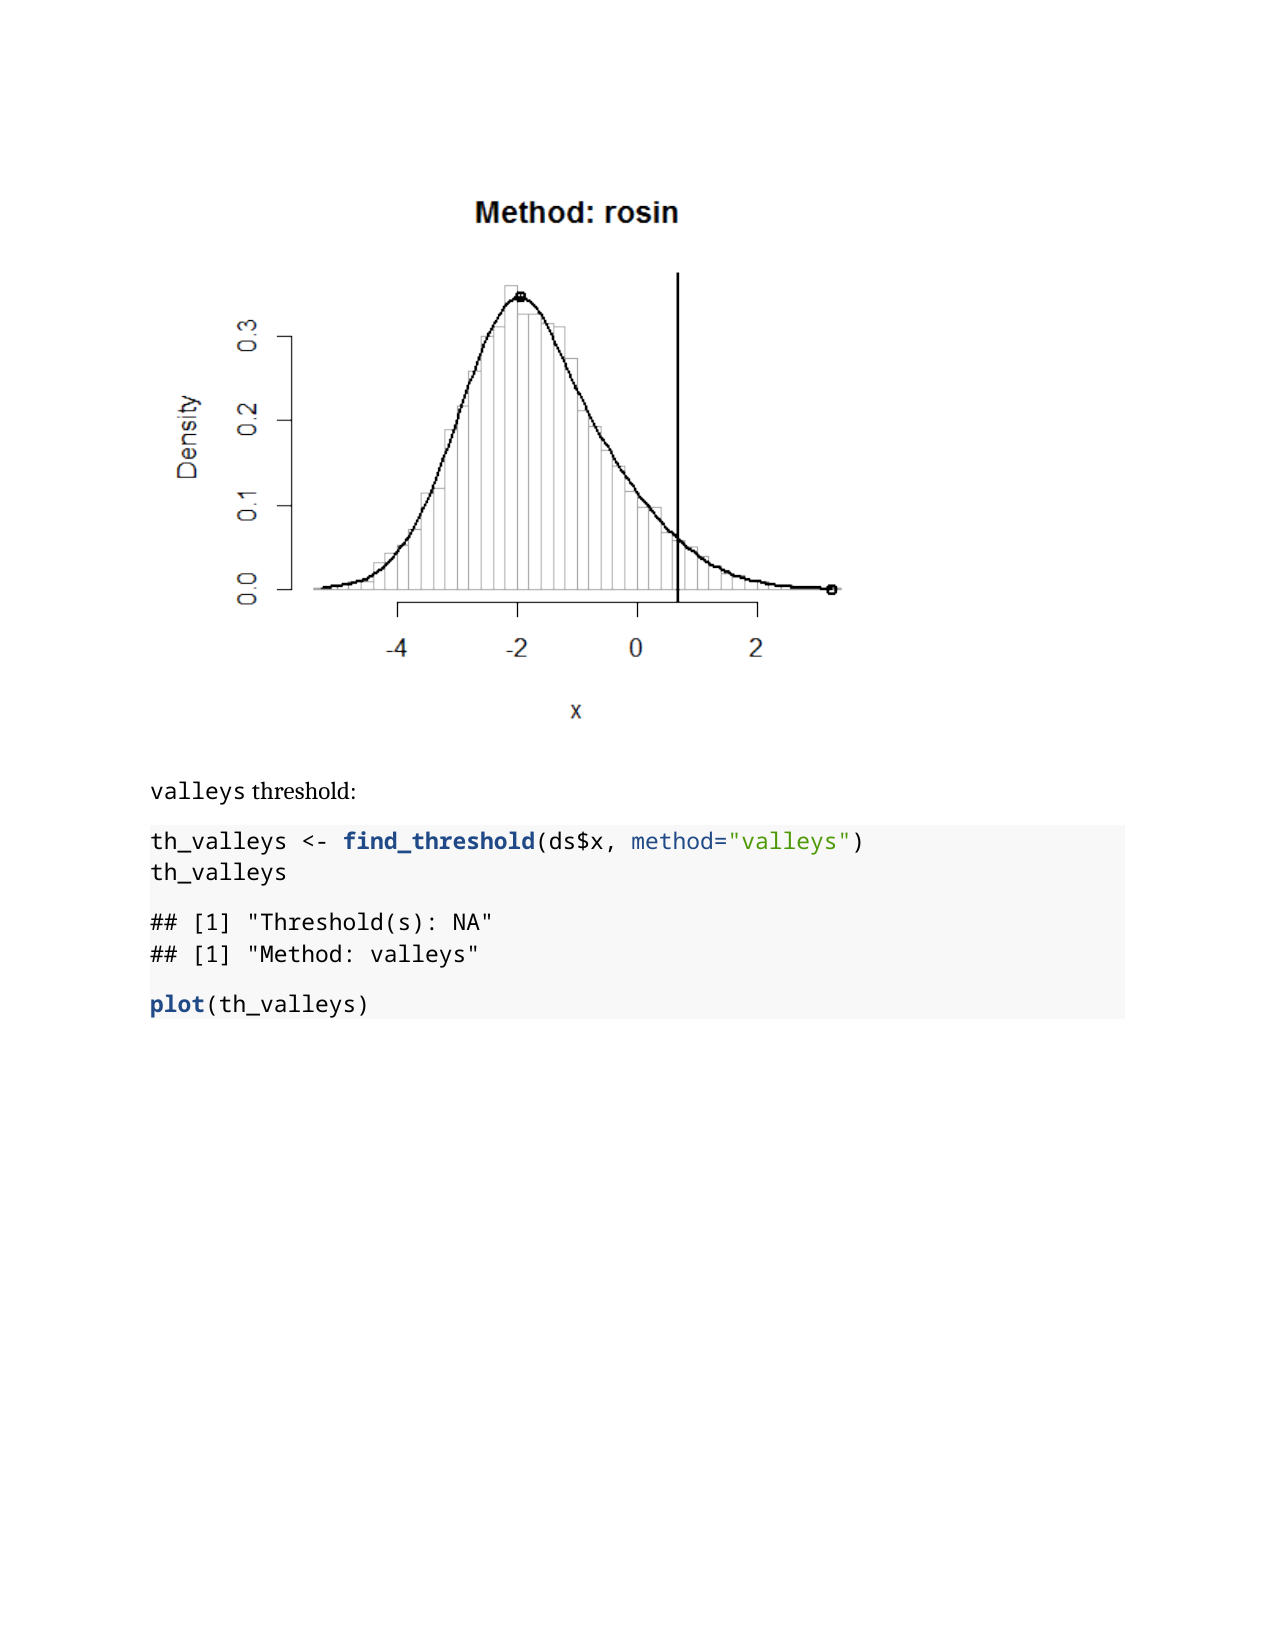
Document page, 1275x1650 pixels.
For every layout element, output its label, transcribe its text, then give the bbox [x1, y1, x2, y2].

text plot(th_valleys) [150, 987, 1125, 1019]
text th_valleys <- find_threshold(ds$x, method="valleys") th_valleys [287, 825, 1125, 887]
picture [168, 150, 925, 757]
text valleys threshold: [150, 775, 1125, 806]
text ## [1] "Threshold(s): NA" ## [1] "Method: valleys" [150, 906, 1125, 969]
